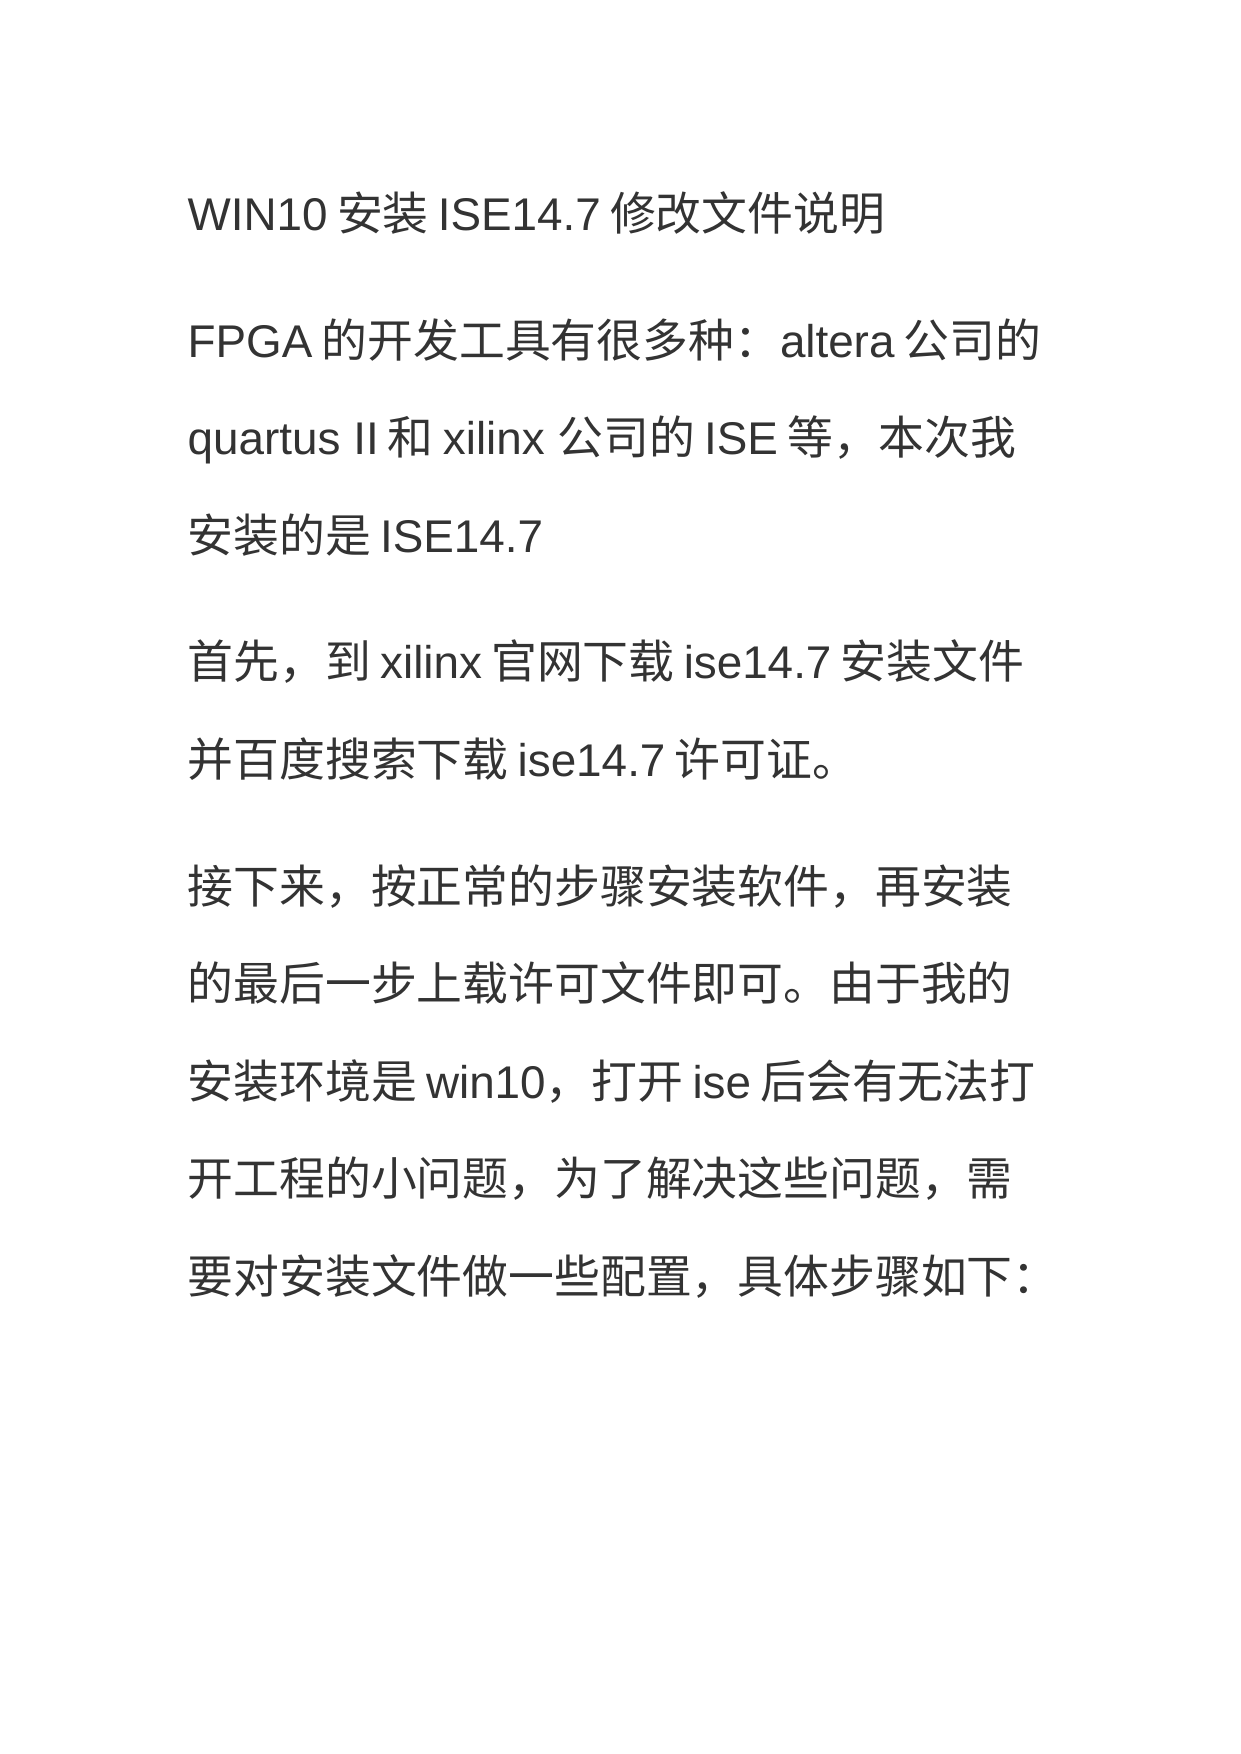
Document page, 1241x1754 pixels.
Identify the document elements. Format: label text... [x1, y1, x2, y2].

text WIN10安装ISE14.7修改文件说明 [187, 162, 1053, 259]
text 接下来，按正常的步骤安装软件，再安装的最后一步上载许可文件即可。由于我的安装环境是win10，打开ise后会有无法打开工程的小问题，为了解决这些问题，需要对安装文件做一些配置，具体步骤如下： [187, 834, 1053, 1322]
text 首先，到xilinx官网下载ise14.7安装文件并百度搜索下载ise14.7许可证。 [187, 610, 1053, 805]
text FPGA的开发工具有很多种：altera公司的quartus II和xilinx 公司的ISE等，本次我安装的是ISE14.7 [187, 289, 1053, 581]
